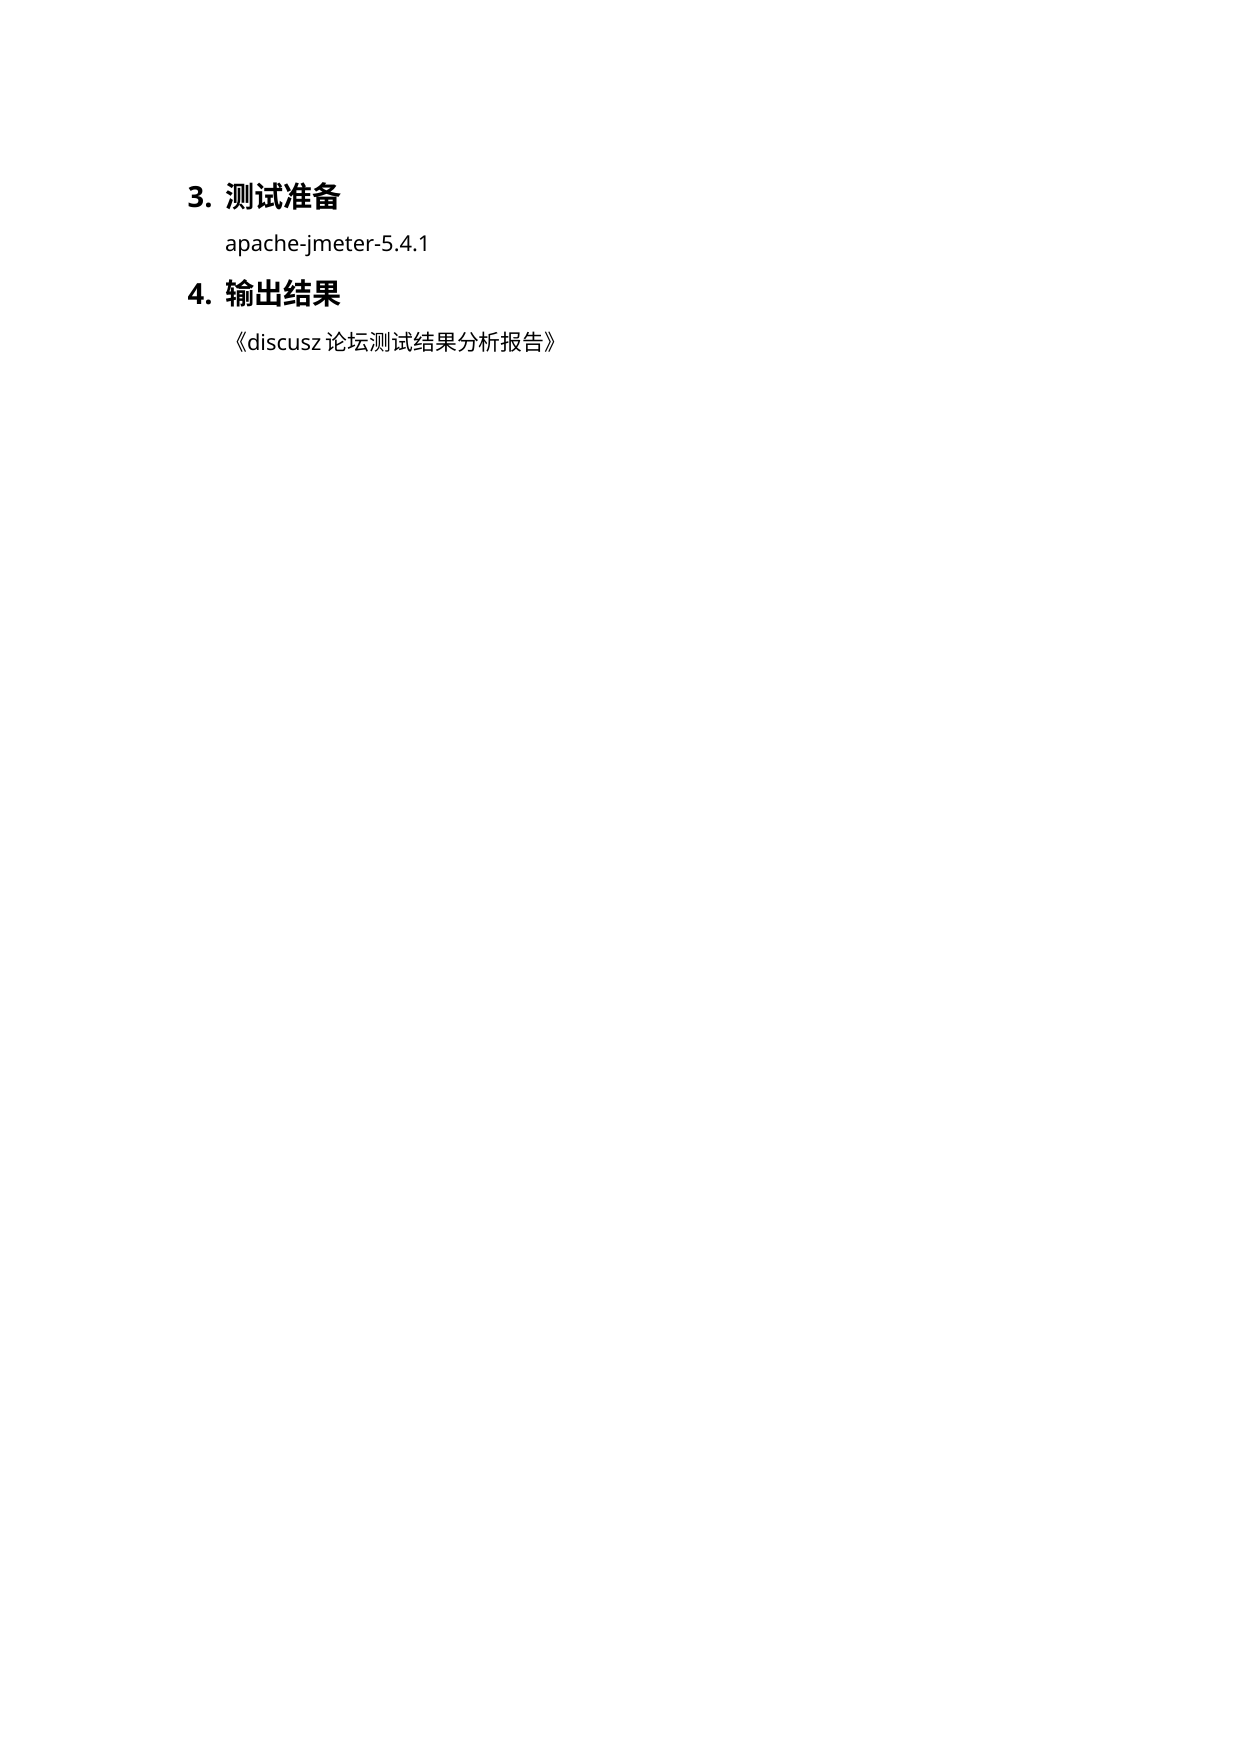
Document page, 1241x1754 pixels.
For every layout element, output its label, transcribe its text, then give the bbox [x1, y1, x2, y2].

list 输出结果 [187, 259, 1053, 324]
list 《discusz论坛测试结果分析报告》 [225, 324, 1053, 357]
list 测试准备 [187, 162, 1053, 227]
list apache-jmeter-5.4.1 [225, 227, 1053, 259]
